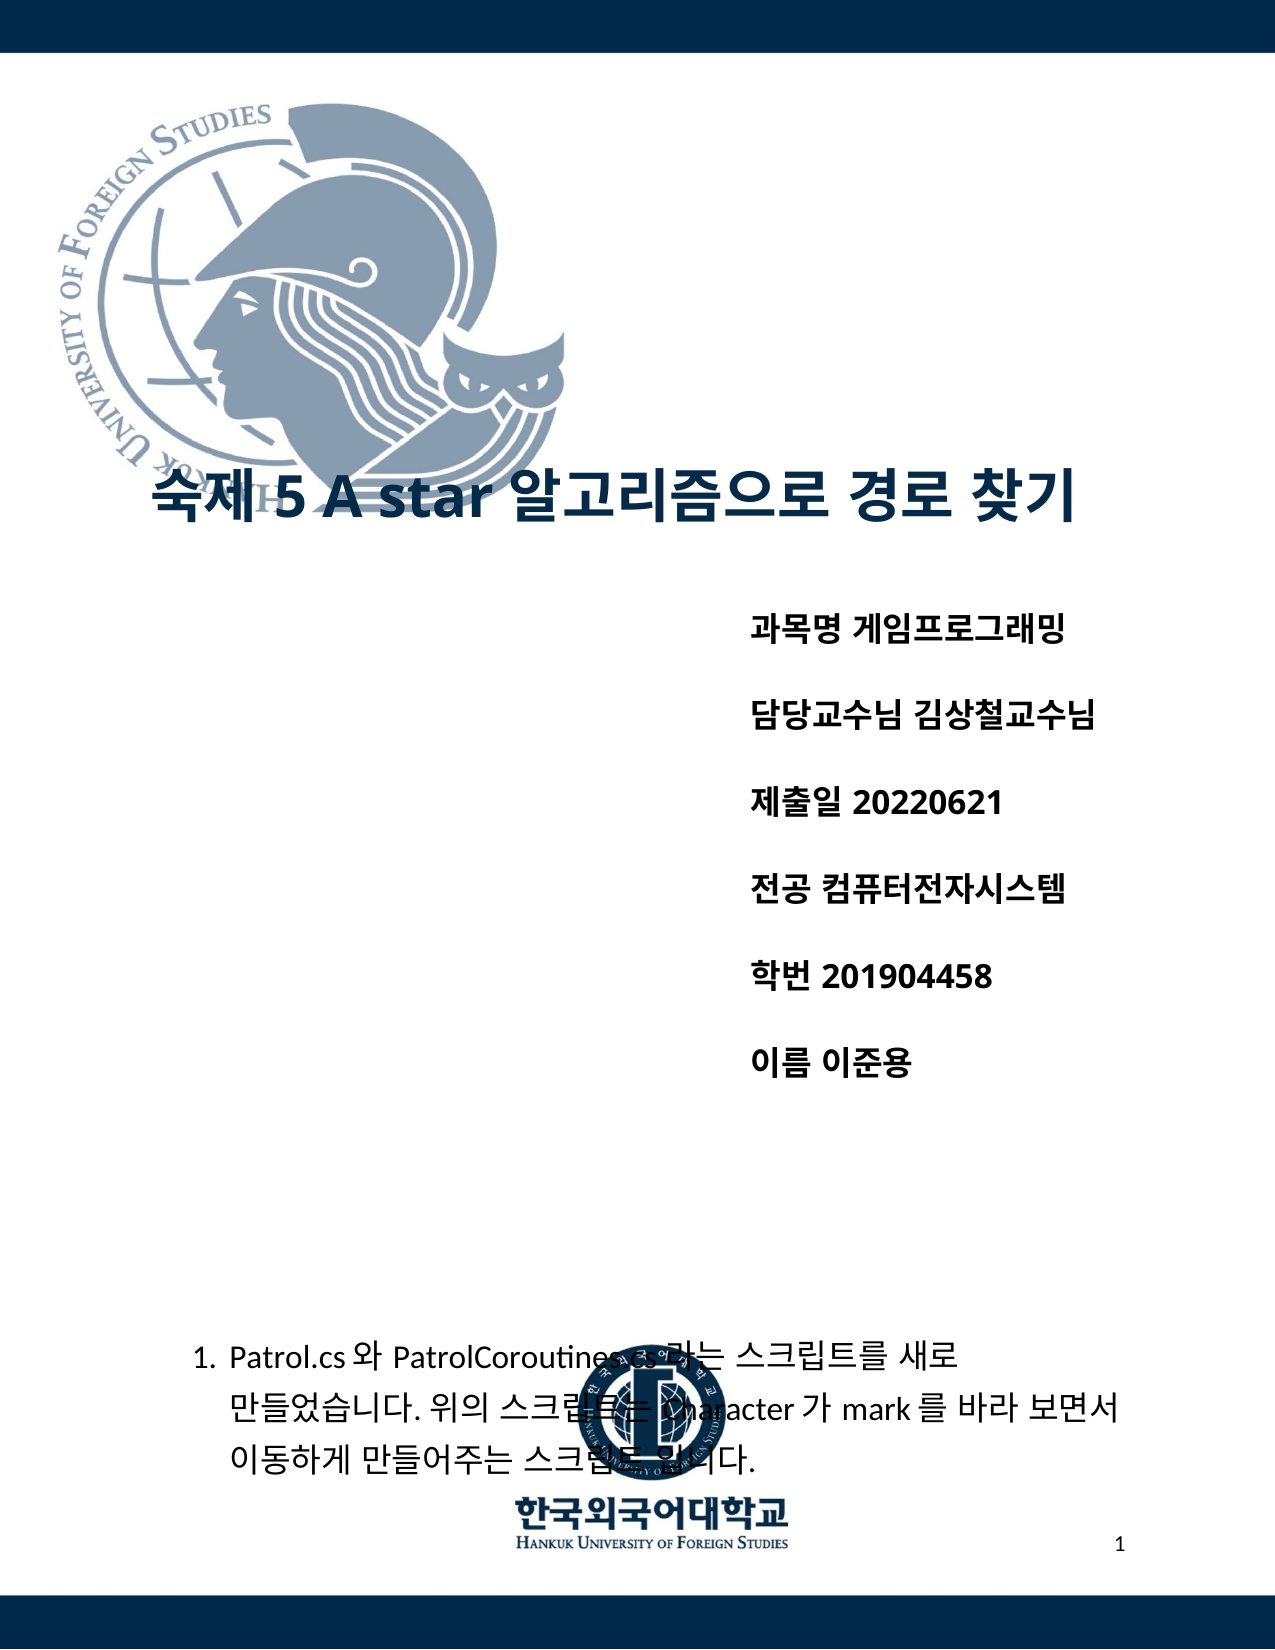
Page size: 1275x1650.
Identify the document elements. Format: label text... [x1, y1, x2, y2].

text 과목명 게임프로그래밍 [150, 602, 1125, 651]
list Patrol.cs와 PatrolCoroutines.cs 라는 스크립트를 새로 만들었습니다. 위의 스크립트는 Character가 mark를 바라 보면서 이동하게 만들어주는 스크립트 입니다. [192, 1330, 1125, 1482]
text 담당교수님 김상철교수님 [150, 689, 1125, 737]
text 전공 컴퓨터전자시스템 [150, 863, 1125, 911]
text 이름 이준용 [150, 1037, 1125, 1085]
picture [0, 0, 1275, 1649]
text 학번 201904458 [150, 950, 1125, 998]
text 숙제 5 A star 알고리즘으로 경로 찾기 [150, 450, 1125, 534]
text 제출일 20220621 [150, 776, 1125, 824]
